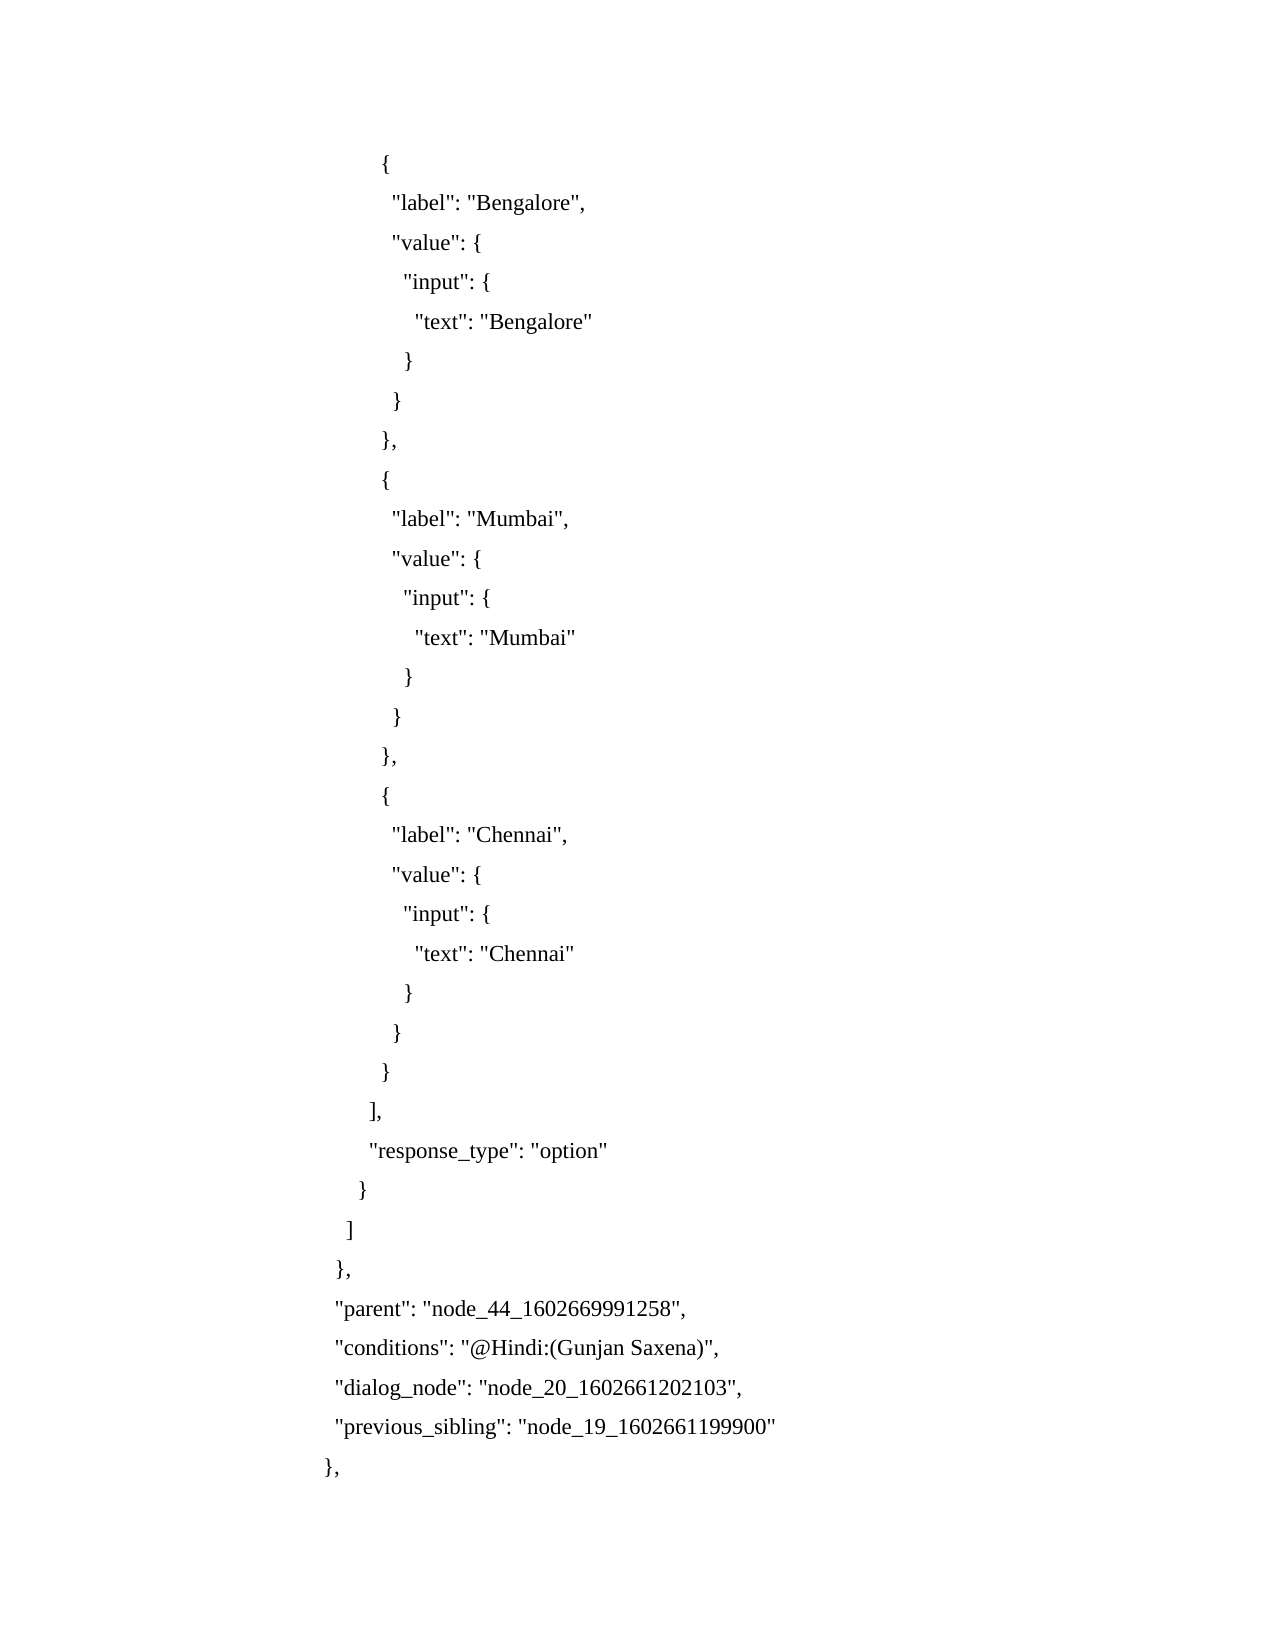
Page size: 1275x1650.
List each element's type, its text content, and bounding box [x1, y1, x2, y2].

list "text": "Chennai" [300, 939, 1125, 966]
list }, [300, 426, 1125, 453]
list { [300, 150, 1125, 176]
list "text": "Bengalore" [300, 308, 1125, 334]
list } [300, 703, 1125, 729]
list "label": "Chennai", [300, 821, 1125, 847]
list "text": "Mumbai" [300, 624, 1125, 650]
list "previous_sibling": "node_19_1602661199900" [300, 1413, 1125, 1440]
list "input": { [300, 900, 1125, 926]
list "parent": "node_44_1602669991258", [300, 1295, 1125, 1321]
list } [300, 979, 1125, 1005]
list }, [300, 742, 1125, 768]
list "label": "Bengalore", [300, 189, 1125, 216]
list } [300, 1058, 1125, 1084]
list ] [300, 1216, 1125, 1242]
list ], [300, 1097, 1125, 1124]
list "input": { [300, 584, 1125, 611]
list } [300, 663, 1125, 689]
list "value": { [300, 861, 1125, 887]
list "value": { [300, 545, 1125, 571]
list }, [300, 1453, 1125, 1479]
list "conditions": "@Hindi:(Gunjan Saxena)", [300, 1334, 1125, 1361]
list } [300, 387, 1125, 413]
list "input": { [300, 268, 1125, 295]
list } [300, 347, 1125, 374]
list }, [300, 1255, 1125, 1282]
list "value": { [300, 229, 1125, 255]
list "dialog_node": "node_20_1602661202103", [300, 1374, 1125, 1400]
list "response_type": "option" [300, 1137, 1125, 1163]
list } [300, 1018, 1125, 1045]
list "label": "Mumbai", [300, 505, 1125, 532]
list { [300, 466, 1125, 492]
list } [300, 1176, 1125, 1203]
list { [300, 782, 1125, 808]
